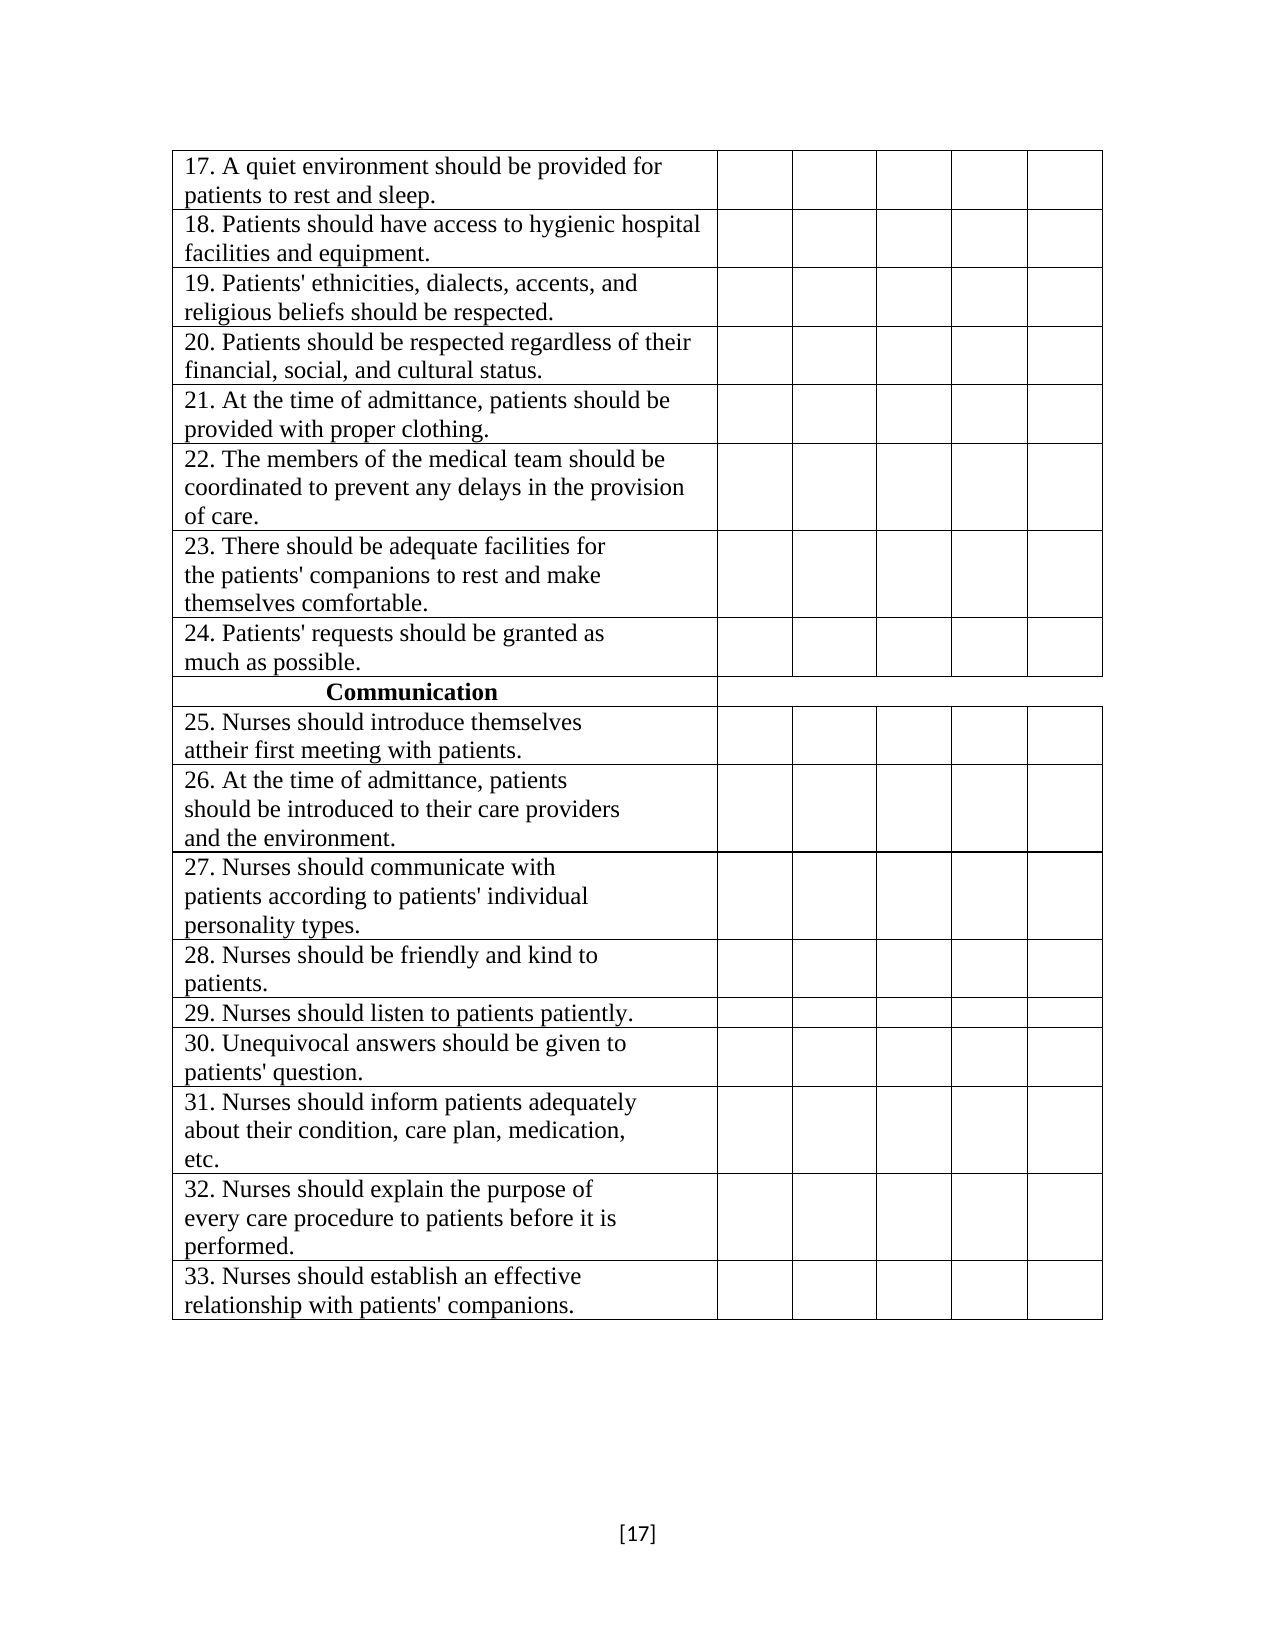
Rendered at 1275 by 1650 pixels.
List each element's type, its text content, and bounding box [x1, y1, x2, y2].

table_cell [952, 210, 1027, 267]
table_cell [718, 1028, 792, 1086]
table_cell [718, 327, 792, 384]
table_cell 21. At the time of admittance, patients should be provided with proper clothing. [173, 385, 717, 443]
table_cell [952, 618, 1027, 676]
table_cell 28. Nurses should be friendly and kind to patients. [173, 940, 717, 997]
table_cell [718, 210, 792, 267]
table_cell [952, 327, 1027, 384]
table_cell [718, 853, 792, 939]
table_cell [793, 151, 876, 208]
table_cell [1028, 1174, 1102, 1260]
table_cell [1028, 385, 1102, 443]
table_cell [877, 385, 951, 443]
table_cell [793, 327, 876, 384]
table_cell [1028, 765, 1102, 851]
table_cell [793, 618, 876, 676]
table_cell [793, 998, 876, 1027]
table_cell [877, 1174, 951, 1260]
table_cell [952, 1028, 1027, 1086]
table_cell [1028, 444, 1102, 530]
table_cell [718, 385, 792, 443]
table_cell [1028, 707, 1102, 764]
table_cell [952, 707, 1027, 764]
table_cell 33. Nurses should establish an effective relationship with patients' companions. [173, 1261, 717, 1319]
table_cell [793, 1174, 876, 1260]
table_cell [793, 765, 876, 851]
table_cell [877, 618, 951, 676]
table_cell [1028, 531, 1102, 617]
table_cell [793, 853, 876, 939]
table_cell [877, 940, 951, 997]
table_cell [877, 707, 951, 764]
table_cell [877, 268, 951, 326]
table_cell [952, 1087, 1027, 1173]
table_cell [877, 853, 951, 939]
table_cell [877, 1087, 951, 1173]
table_cell [793, 940, 876, 997]
table_cell [877, 998, 951, 1027]
table_cell [793, 1261, 876, 1319]
table_cell [1028, 1028, 1102, 1086]
table_cell [877, 327, 951, 384]
table_cell [718, 1261, 792, 1319]
table_cell [952, 151, 1027, 208]
table_cell [952, 1261, 1027, 1319]
table_cell [877, 531, 951, 617]
table_cell [1028, 1087, 1102, 1173]
table_cell 24. Patients' requests should be granted as much as possible. [173, 618, 717, 676]
table_cell [793, 210, 876, 267]
table_cell [718, 618, 792, 676]
table_cell [952, 385, 1027, 443]
table_cell [1028, 998, 1102, 1027]
table_cell [1028, 940, 1102, 997]
table_cell [793, 385, 876, 443]
table_cell [793, 268, 876, 326]
table_cell 31. Nurses should inform patients adequately about their condition, care plan, medication, etc. [173, 1087, 717, 1173]
table_cell [718, 765, 792, 851]
table_cell [952, 444, 1027, 530]
table_cell [952, 531, 1027, 617]
table_cell [877, 444, 951, 530]
table_cell [952, 1174, 1027, 1260]
table_cell Communication [173, 677, 717, 706]
table_cell [718, 444, 792, 530]
table_cell [1028, 268, 1102, 326]
table_cell 20. Patients should be respected regardless of their financial, social, and cultural status. [173, 327, 717, 384]
table_cell [952, 998, 1027, 1027]
table_cell [1028, 151, 1102, 208]
table_cell [793, 1028, 876, 1086]
table_cell 30. Unequivocal answers should be given to patients' question. [173, 1028, 717, 1086]
table_cell 17. A quiet environment should be provided for patients to rest and sleep. [173, 151, 717, 208]
table_cell 22. The members of the medical team should be coordinated to prevent any delays in the provision of care. [173, 444, 717, 530]
table_cell [718, 531, 792, 617]
table_cell [1028, 853, 1102, 939]
table_cell 32. Nurses should explain the purpose of every care procedure to patients before it is performed. [173, 1174, 717, 1260]
table_cell [718, 998, 792, 1027]
table_cell 19. Patients' ethnicities, dialects, accents, and religious beliefs should be respected. [173, 268, 717, 326]
table_cell [952, 765, 1027, 851]
table_cell 29. Nurses should listen to patients patiently. [173, 998, 717, 1027]
table_cell 26. At the time of admittance, patients should be introduced to their care providers and the environment. [173, 765, 717, 851]
table_cell [793, 531, 876, 617]
table_cell [952, 268, 1027, 326]
table_cell [718, 268, 792, 326]
table_cell [793, 444, 876, 530]
table_cell [718, 1174, 792, 1260]
table_cell [877, 1261, 951, 1319]
table_cell [877, 210, 951, 267]
table_cell [718, 707, 792, 764]
table_cell [1028, 210, 1102, 267]
table_cell [1028, 327, 1102, 384]
table_cell [793, 1087, 876, 1173]
table_cell 23. There should be adequate facilities for the patients' companions to rest and make themselves comfortable. [173, 531, 717, 617]
table_cell [877, 1028, 951, 1086]
table_cell [877, 151, 951, 208]
table_cell [718, 940, 792, 997]
table_cell 25. Nurses should introduce themselves attheir first meeting with patients. [173, 707, 717, 764]
table_cell [877, 765, 951, 851]
table_cell [793, 707, 876, 764]
table_cell [1028, 618, 1102, 676]
table_cell [1028, 1261, 1102, 1319]
table_cell [952, 853, 1027, 939]
table_cell 27. Nurses should communicate with patients according to patients' individual personality types. [173, 853, 717, 939]
table_cell 18. Patients should have access to hygienic hospital facilities and equipment. [173, 210, 717, 267]
table_cell [718, 1087, 792, 1173]
table_cell [718, 151, 792, 208]
table_cell [952, 940, 1027, 997]
